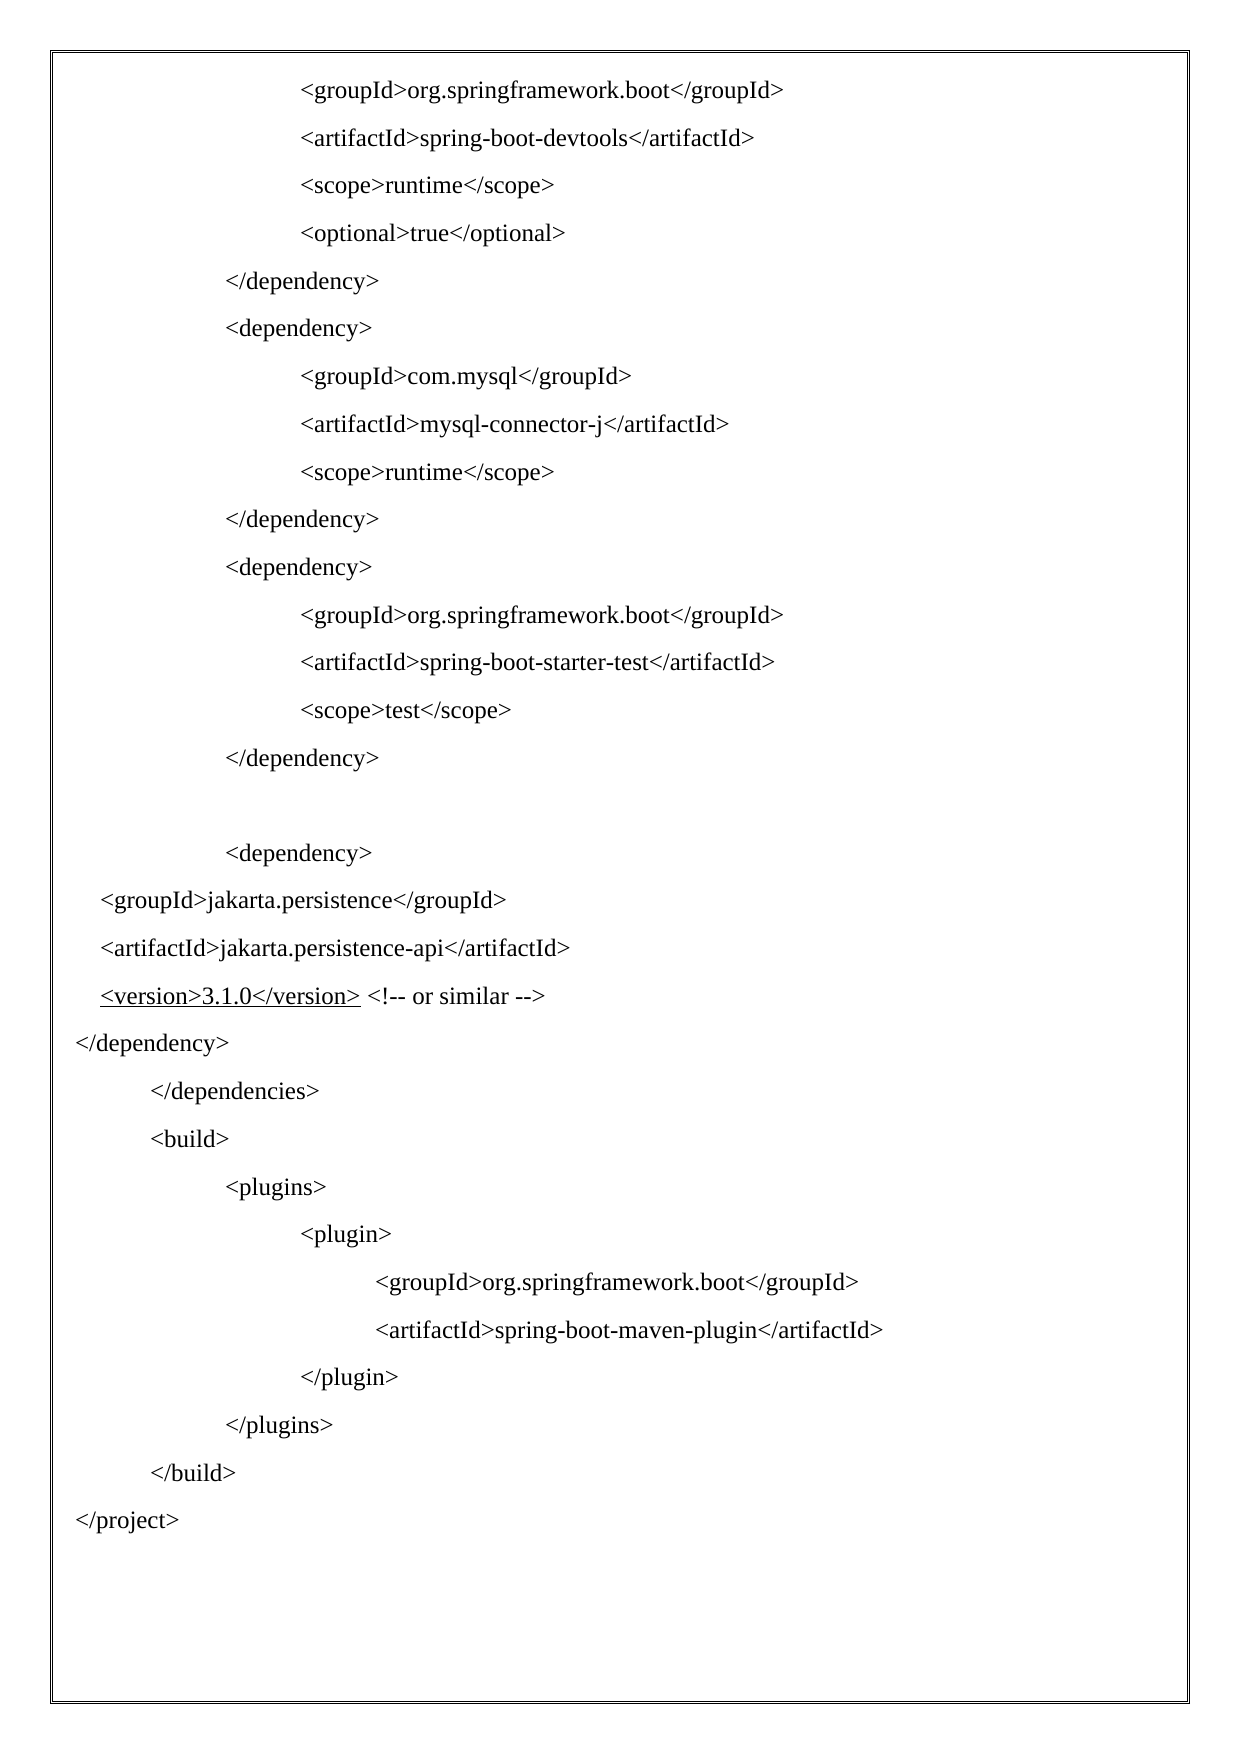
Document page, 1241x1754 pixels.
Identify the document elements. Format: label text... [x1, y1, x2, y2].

text <dependency> [75, 838, 1165, 866]
text <artifactId>spring-boot-starter-test</artifactId> [75, 647, 1165, 676]
text </dependencies> [75, 1076, 1165, 1105]
text </plugins> [75, 1410, 1165, 1439]
text <groupId>org.springframework.boot</groupId> [75, 1267, 1165, 1296]
text </dependency> [75, 1028, 1165, 1057]
text <plugin> [75, 1219, 1165, 1248]
text <groupId>org.springframework.boot</groupId> [75, 600, 1165, 628]
text <groupId>jakarta.persistence</groupId> [75, 885, 1165, 914]
text <version>3.1.0</version> <!-- or similar --> [75, 981, 1165, 1009]
text </dependency> [75, 266, 1165, 294]
text <scope>runtime</scope> [75, 170, 1165, 199]
text <scope>runtime</scope> [75, 457, 1165, 485]
text <optional>true</optional> [75, 218, 1165, 247]
text <build> [75, 1124, 1165, 1153]
text </build> [75, 1458, 1165, 1487]
text <dependency> [75, 313, 1165, 342]
text <artifactId>jakarta.persistence-api</artifactId> [75, 933, 1165, 962]
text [75, 75, 1165, 104]
text <artifactId>spring-boot-devtools</artifactId> [75, 123, 1165, 151]
text <plugins> [75, 1172, 1165, 1200]
text </dependency> [75, 743, 1165, 772]
text <artifactId>spring-boot-maven-plugin</artifactId> [75, 1315, 1165, 1343]
text <artifactId>mysql-connector-j</artifactId> [75, 409, 1165, 438]
text <scope>test</scope> [75, 695, 1165, 724]
text <dependency> [75, 552, 1165, 581]
text </project> [75, 1506, 1165, 1534]
text </plugin> [75, 1362, 1165, 1391]
text </dependency> [75, 504, 1165, 533]
text <groupId>com.mysql</groupId> [75, 361, 1165, 390]
